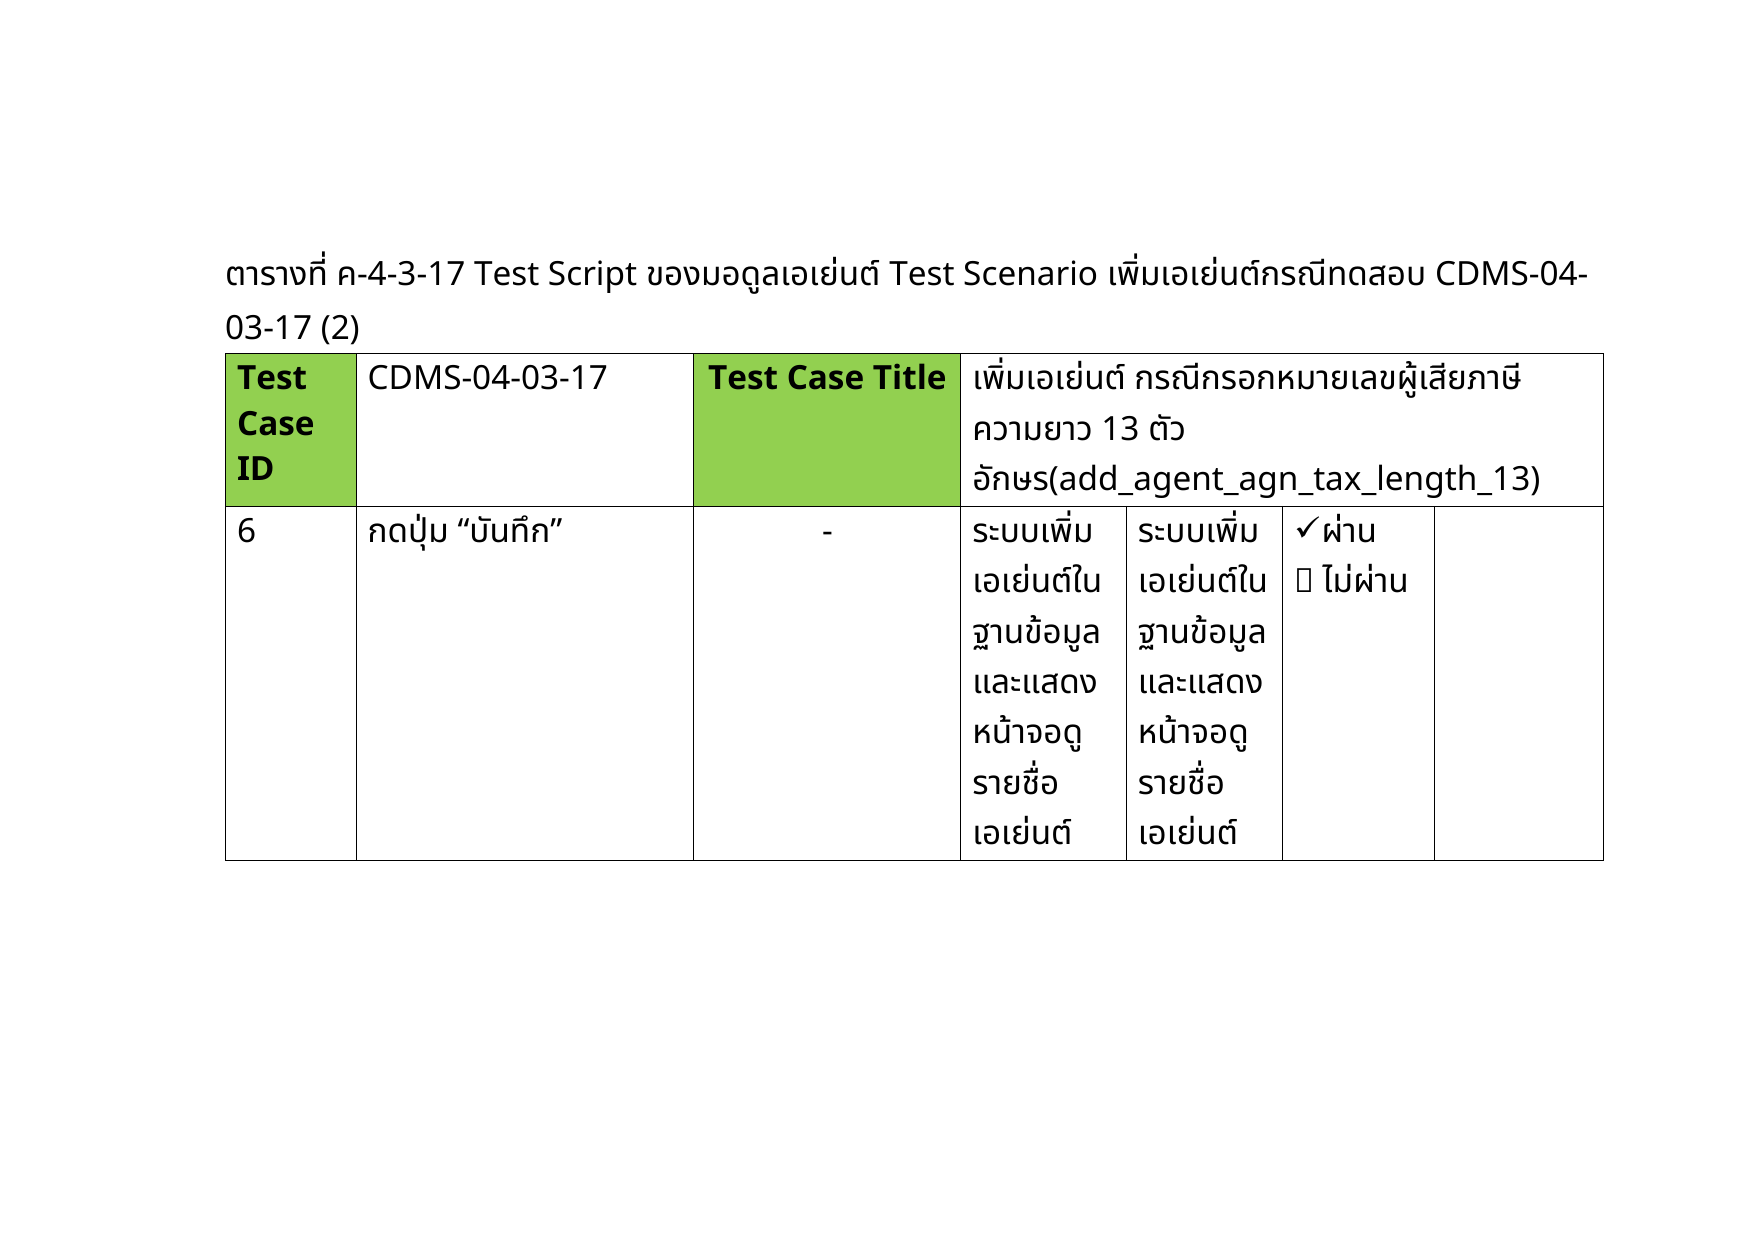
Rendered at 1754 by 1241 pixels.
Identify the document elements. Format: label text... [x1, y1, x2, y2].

table_cell [1435, 507, 1603, 860]
table_cell 6 [226, 507, 356, 860]
table_cell กดปุ่ม “บันทึก” [357, 507, 693, 860]
subtitle ตารางที่ ค-4-3-17 Test Script ของมอดูลเอเย่นต์ Test Scenario เพิ่มเอเย่นต์กรณีทดสอบ CDMS-04-03-17 (2) [225, 250, 1604, 349]
table_cell ระบบเพิ่มเอเย่นต์ในฐานข้อมูล และแสดงหน้าจอดูรายชื่อเอเย่นต์ [1127, 507, 1282, 860]
table_cell ระบบเพิ่มเอเย่นต์ในฐานข้อมูล และแสดงหน้าจอดูรายชื่อเอเย่นต์ [961, 507, 1126, 860]
table_header เพิ่มเอเย่นต์ กรณีกรอกหมายเลขผู้เสียภาษีความยาว 13 ตัวอักษร(add_agent_agn_tax_length_13) [961, 354, 1603, 506]
table_header Test Case ID [226, 354, 356, 506]
table_header Test Case Title [694, 354, 960, 506]
table_header CDMS-04-03-17 [357, 354, 693, 506]
table_cell - [694, 507, 960, 860]
table_cell ผ่าน  ไม่ผ่าน [1283, 507, 1434, 860]
